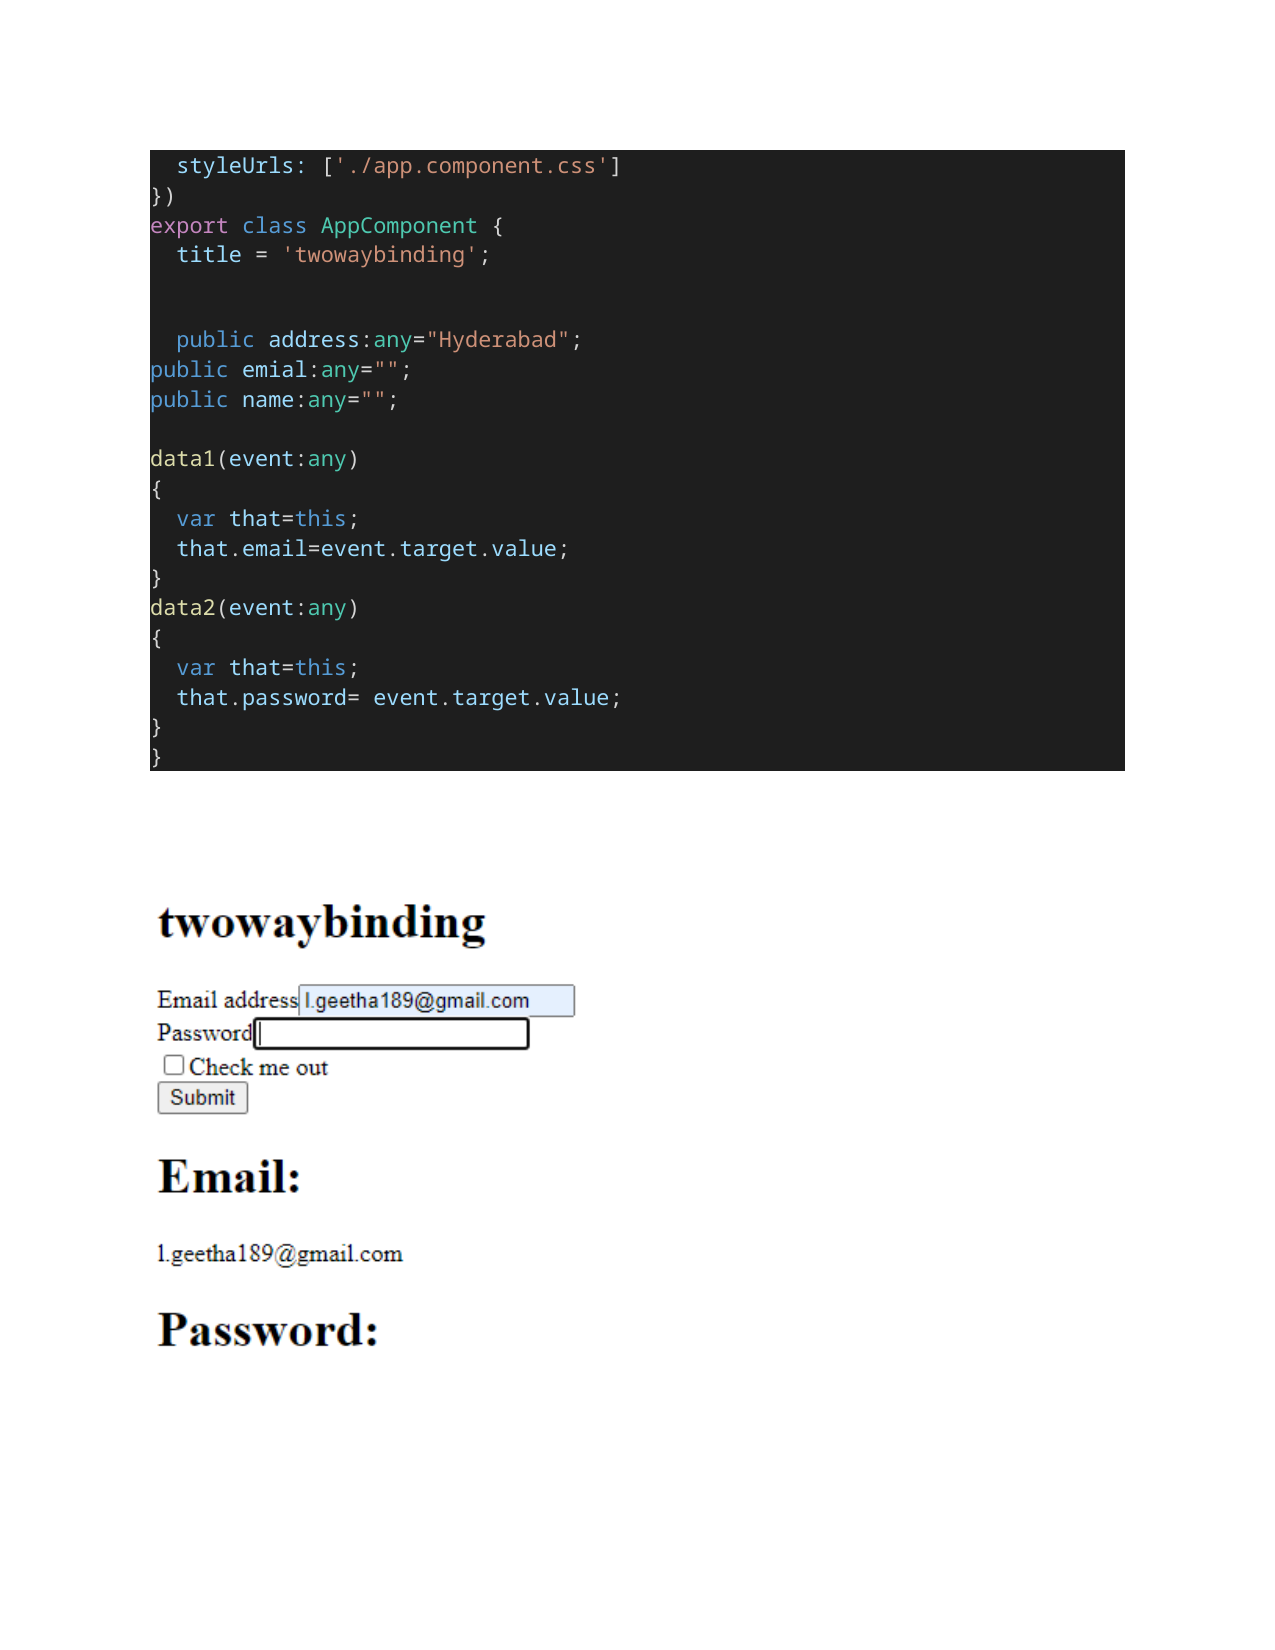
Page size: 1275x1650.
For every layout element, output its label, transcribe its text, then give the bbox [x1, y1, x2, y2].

text } [150, 711, 1125, 741]
picture [150, 864, 627, 1415]
text that.email=event.target.value; [150, 532, 1125, 562]
text styleUrls: ['./app.component.css'] [150, 150, 1125, 180]
text } [150, 741, 1125, 771]
text that.password= event.target.value; [150, 681, 1125, 711]
text } [150, 562, 1125, 592]
text title = 'twowaybinding'; [150, 239, 1125, 269]
text var that=this; [150, 652, 1125, 681]
text public name:any=""; [150, 383, 1125, 413]
text { [150, 473, 1125, 503]
text { [150, 622, 1125, 652]
text }) [150, 180, 1125, 209]
text public address:any="Hyderabad"; [150, 324, 1125, 354]
text data1(event:any) [150, 443, 1125, 473]
text public emial:any=""; [150, 354, 1125, 383]
text export class AppComponent { [150, 209, 1125, 239]
text var that=this; [150, 503, 1125, 532]
text data2(event:any) [150, 592, 1125, 622]
